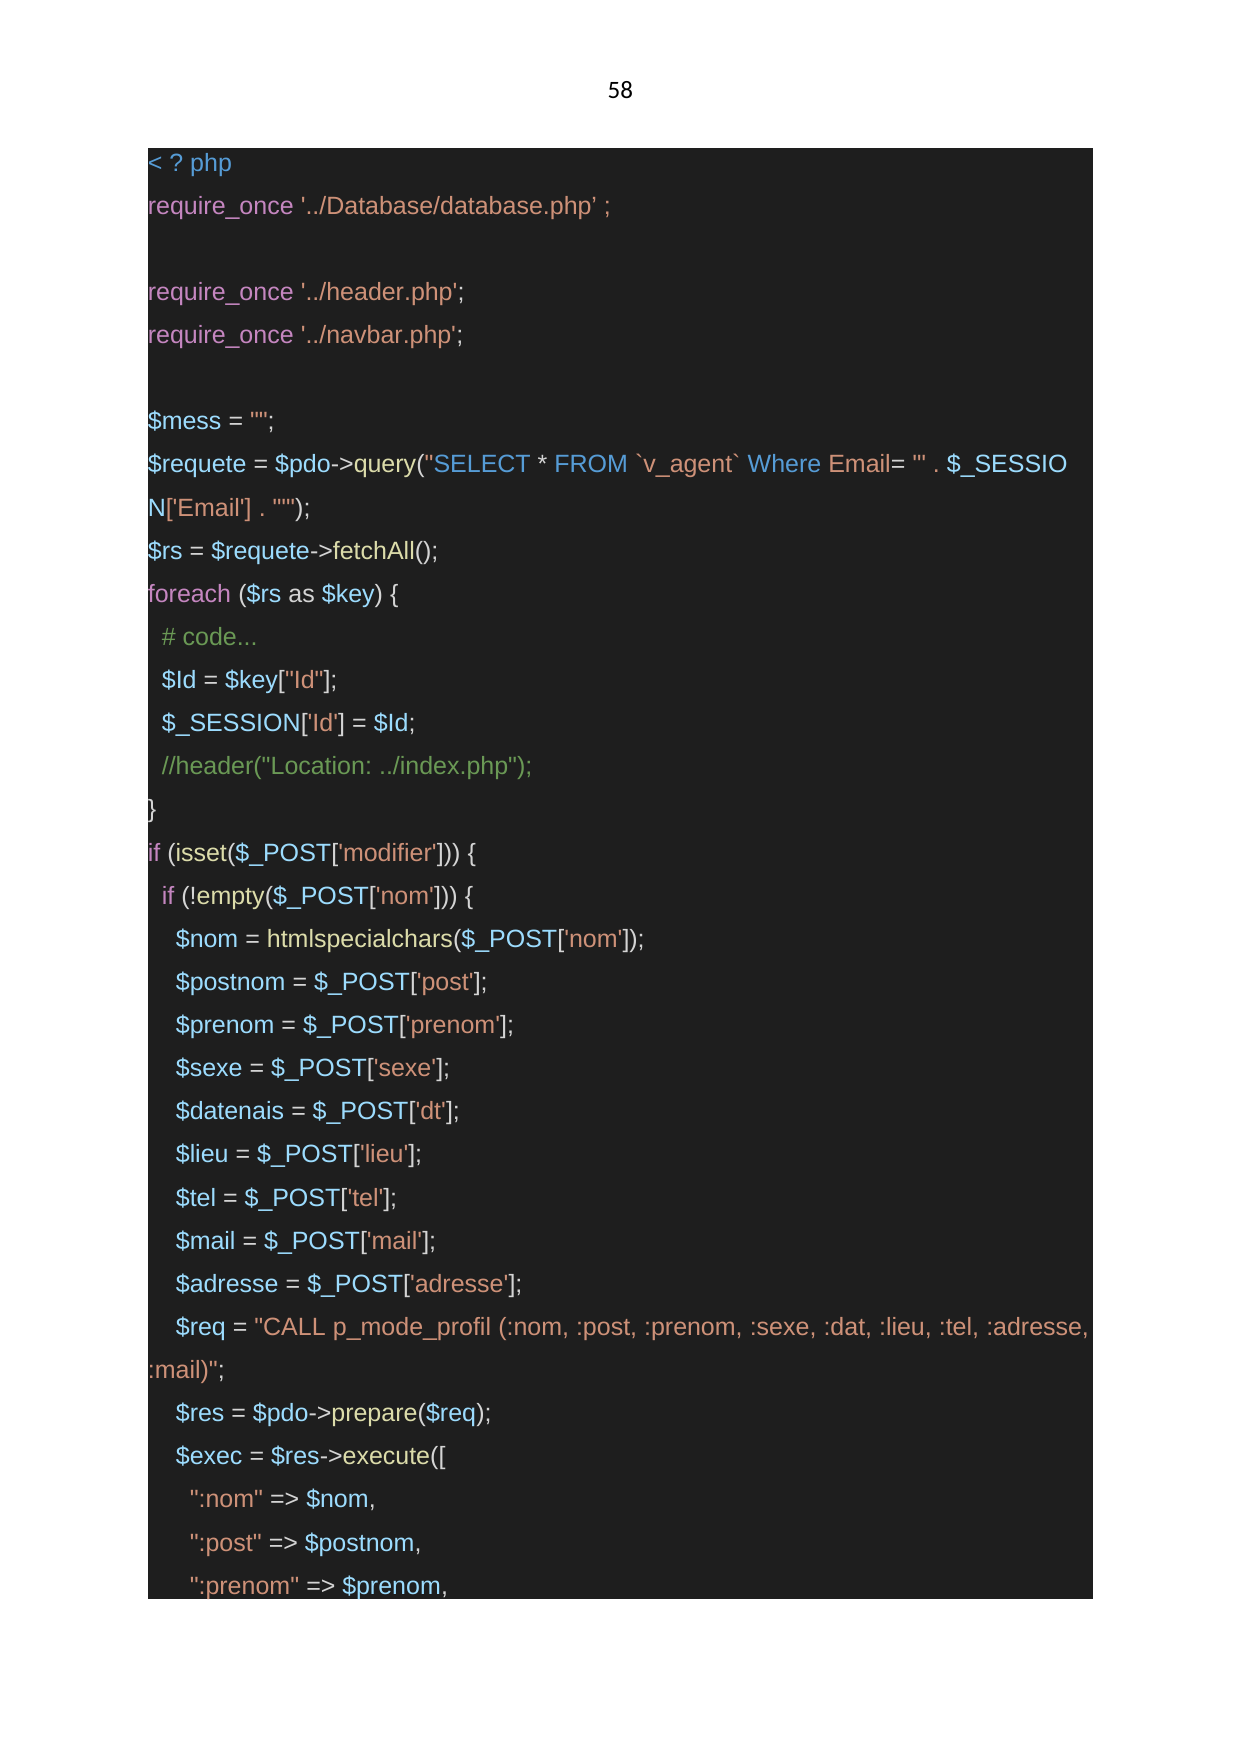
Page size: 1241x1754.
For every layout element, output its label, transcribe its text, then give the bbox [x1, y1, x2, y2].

text require_once '../navbar.php'; [148, 320, 1093, 349]
text $prenom = $_POST['prenom']; [148, 1010, 1093, 1039]
text $lieu = $_POST['lieu']; [148, 1139, 1093, 1168]
text //header("Location: ../index.php"); [148, 751, 1093, 780]
text $tel = $_POST['tel']; [148, 1183, 1093, 1211]
text } [148, 794, 1093, 823]
text $sexe = $_POST['sexe']; [148, 1053, 1093, 1082]
text # code... [148, 622, 1093, 651]
text foreach ($rs as $key) { [148, 579, 1093, 608]
text $req = "CALL p_mode_profil (:nom, :post, :prenom, :sexe, :dat, :lieu, :tel, :adresse, :mail)"; [148, 1312, 1093, 1384]
text if (isset($_POST['modifier'])) { [148, 838, 1093, 866]
text $res = $pdo->prepare($req); [148, 1398, 1093, 1427]
text $exec = $res->execute([ [148, 1441, 1093, 1470]
text $Id = $key["Id"]; [148, 665, 1093, 694]
text $_SESSION['Id'] = $Id; [148, 708, 1093, 737]
text $postnom = $_POST['post']; [148, 967, 1093, 996]
text ":prenom" => $prenom, [148, 1571, 1093, 1599]
text $nom = htmlspecialchars($_POST['nom']); [148, 924, 1093, 953]
text $mess = ""; [148, 406, 1093, 435]
text ":nom" => $nom, [148, 1484, 1093, 1513]
text require_once '../Database/database.php’ ; [148, 191, 1093, 219]
text < ? php [148, 148, 1093, 176]
text $adresse = $_POST['adresse']; [148, 1269, 1093, 1298]
text if (!empty($_POST['nom'])) { [148, 881, 1093, 909]
text $mail = $_POST['mail']; [148, 1226, 1093, 1254]
text require_once '../header.php'; [148, 277, 1093, 306]
text ":post" => $postnom, [148, 1528, 1093, 1556]
text $requete = $pdo->query("SELECT * FROM `v_agent` Where Email= '" . $_SESSION['Email'] . "'"); [148, 449, 1093, 521]
text $datenais = $_POST['dt']; [148, 1096, 1093, 1125]
text $rs = $requete->fetchAll(); [148, 536, 1093, 564]
